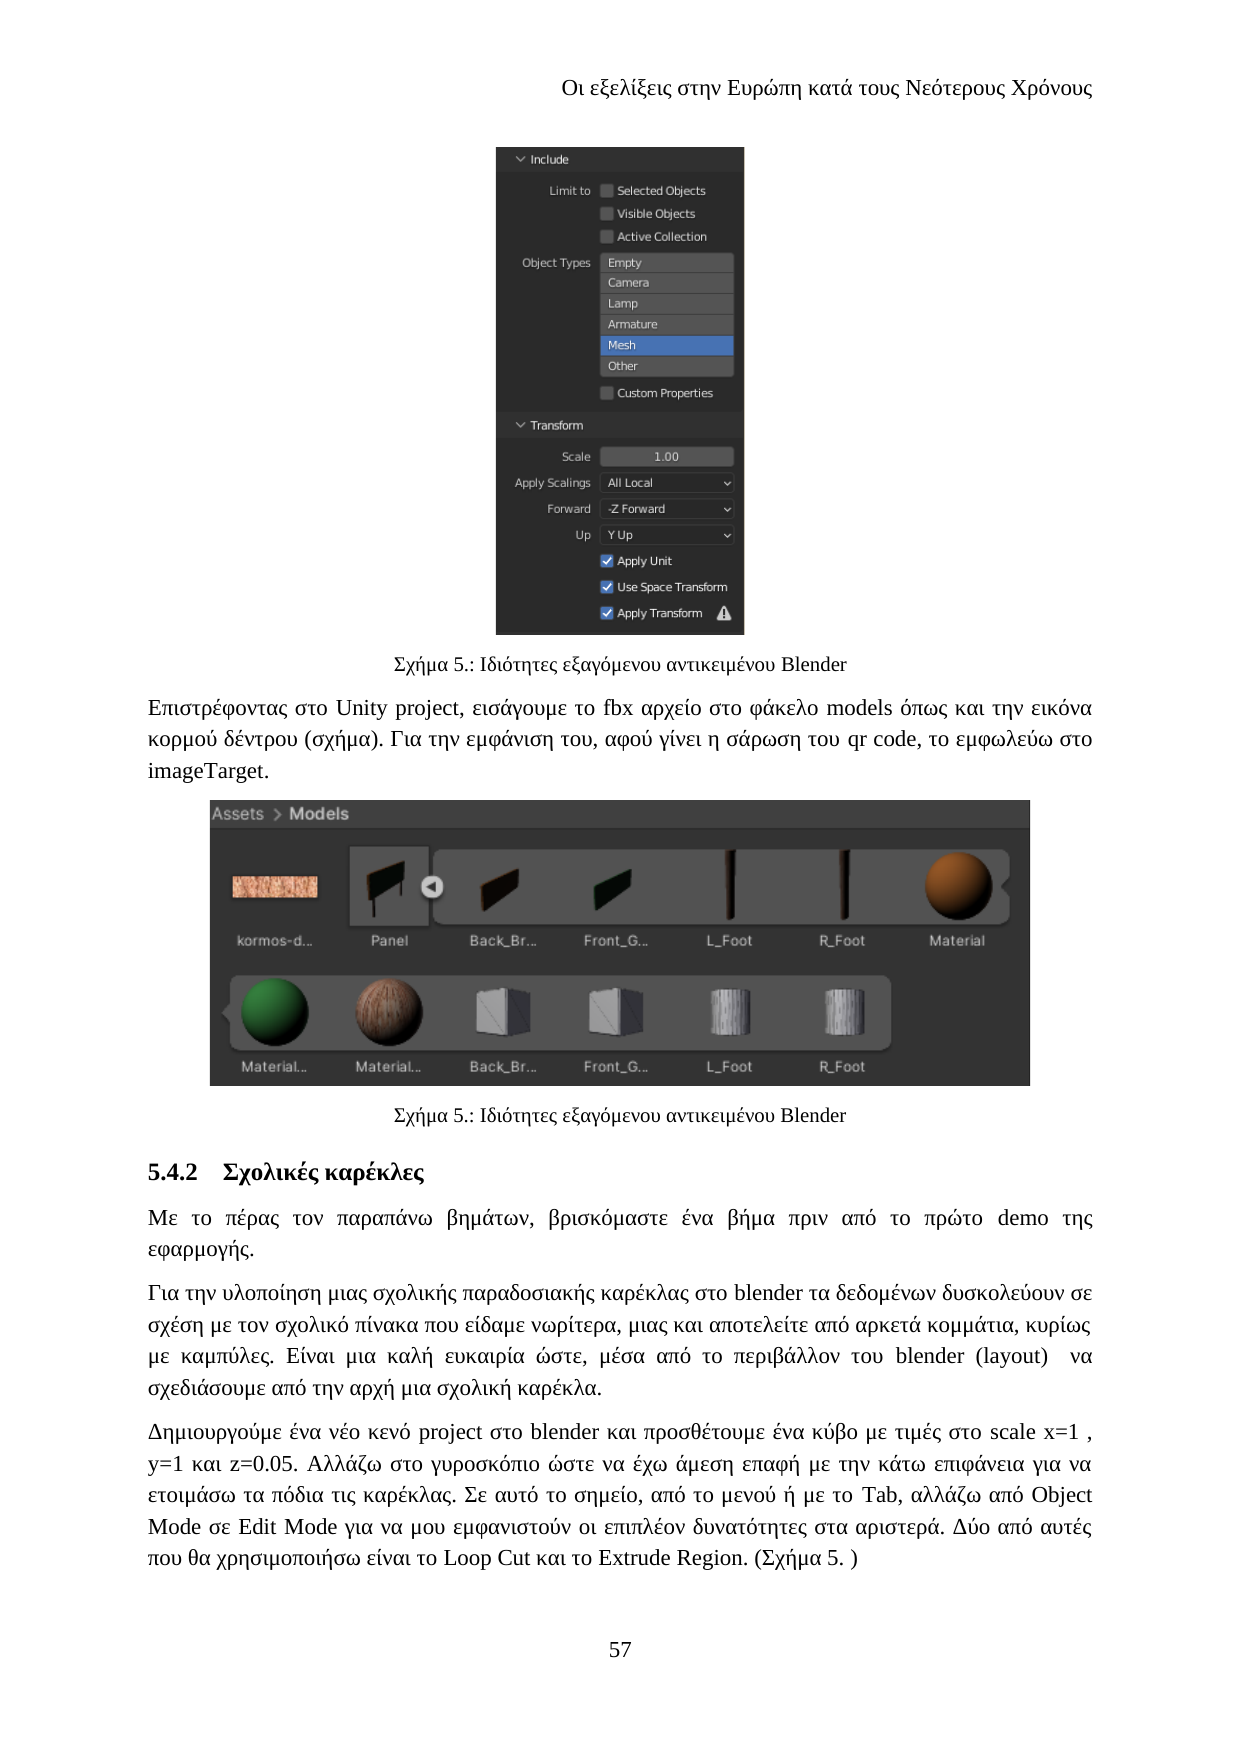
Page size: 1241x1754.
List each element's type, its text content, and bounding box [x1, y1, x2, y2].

text Σχήμα 5.: Ιδιότητες εξαγόμενου αντικειμένου Blender [148, 652, 1092, 676]
subtitle Σχολικές καρέκλες [148, 1157, 1092, 1185]
text Σχήμα 5.: Ιδιότητες εξαγόμενου αντικειμένου Blender [148, 1103, 1092, 1127]
text Επιστρέφοντας στο Unity project, εισάγουμε το fbx αρχείο στο φάκελο models όπως και την εικόνα κορμού δέντρου (σχήμα). Για την εμφάνιση του, αφού γίνει η σάρωση του qr code, το εμφωλεύω στο imageTarget. [148, 694, 1092, 783]
picture [495, 147, 745, 635]
text Δημιουργούμε ένα νέο κενό project στο blender και προσθέτουμε ένα κύβο με τιμές στο scale x=1 , y=1 και z=0.05. Αλλάζω στο γυροσκόπιο ώστε να έχω άμεση επαφή με την κάτω επιφάνεια για να ετοιμάσω τα πόδια τις καρέκλας. Σε αυτό το σημείο, από το μενού ή με το Tab, αλλάζω από Object Mode σε Edit Mode για να μου εμφανιστούν οι επιπλέον δυνατότητες στα αριστερά. Δύο από αυτές που θα χρησιμοποιήσω είναι το Loop Cut και το Extrude Region. (Σχήμα 5. ) [148, 1418, 1092, 1571]
text Με το πέρας τον παραπάνω βημάτων, βρισκόμαστε ένα βήμα πριν από το πρώτο demo της εφαρμογής. [148, 1204, 1092, 1262]
text Για την υλοποίηση μιας σχολικής παραδοσιακής καρέκλας στο blender τα δεδομένων δυσκολεύουν σε σχέση με τον σχολικό πίνακα που είδαμε νωρίτερα, μιας και αποτελείτε από αρκετά κομμάτια, κυρίως με καμπύλες. Είναι μια καλή ευκαιρία ώστε, μέσα από το περιβάλλον του blender (layout) να σχεδιάσουμε από την αρχή μια σχολική καρέκλα. [148, 1279, 1092, 1400]
picture [209, 800, 1031, 1086]
